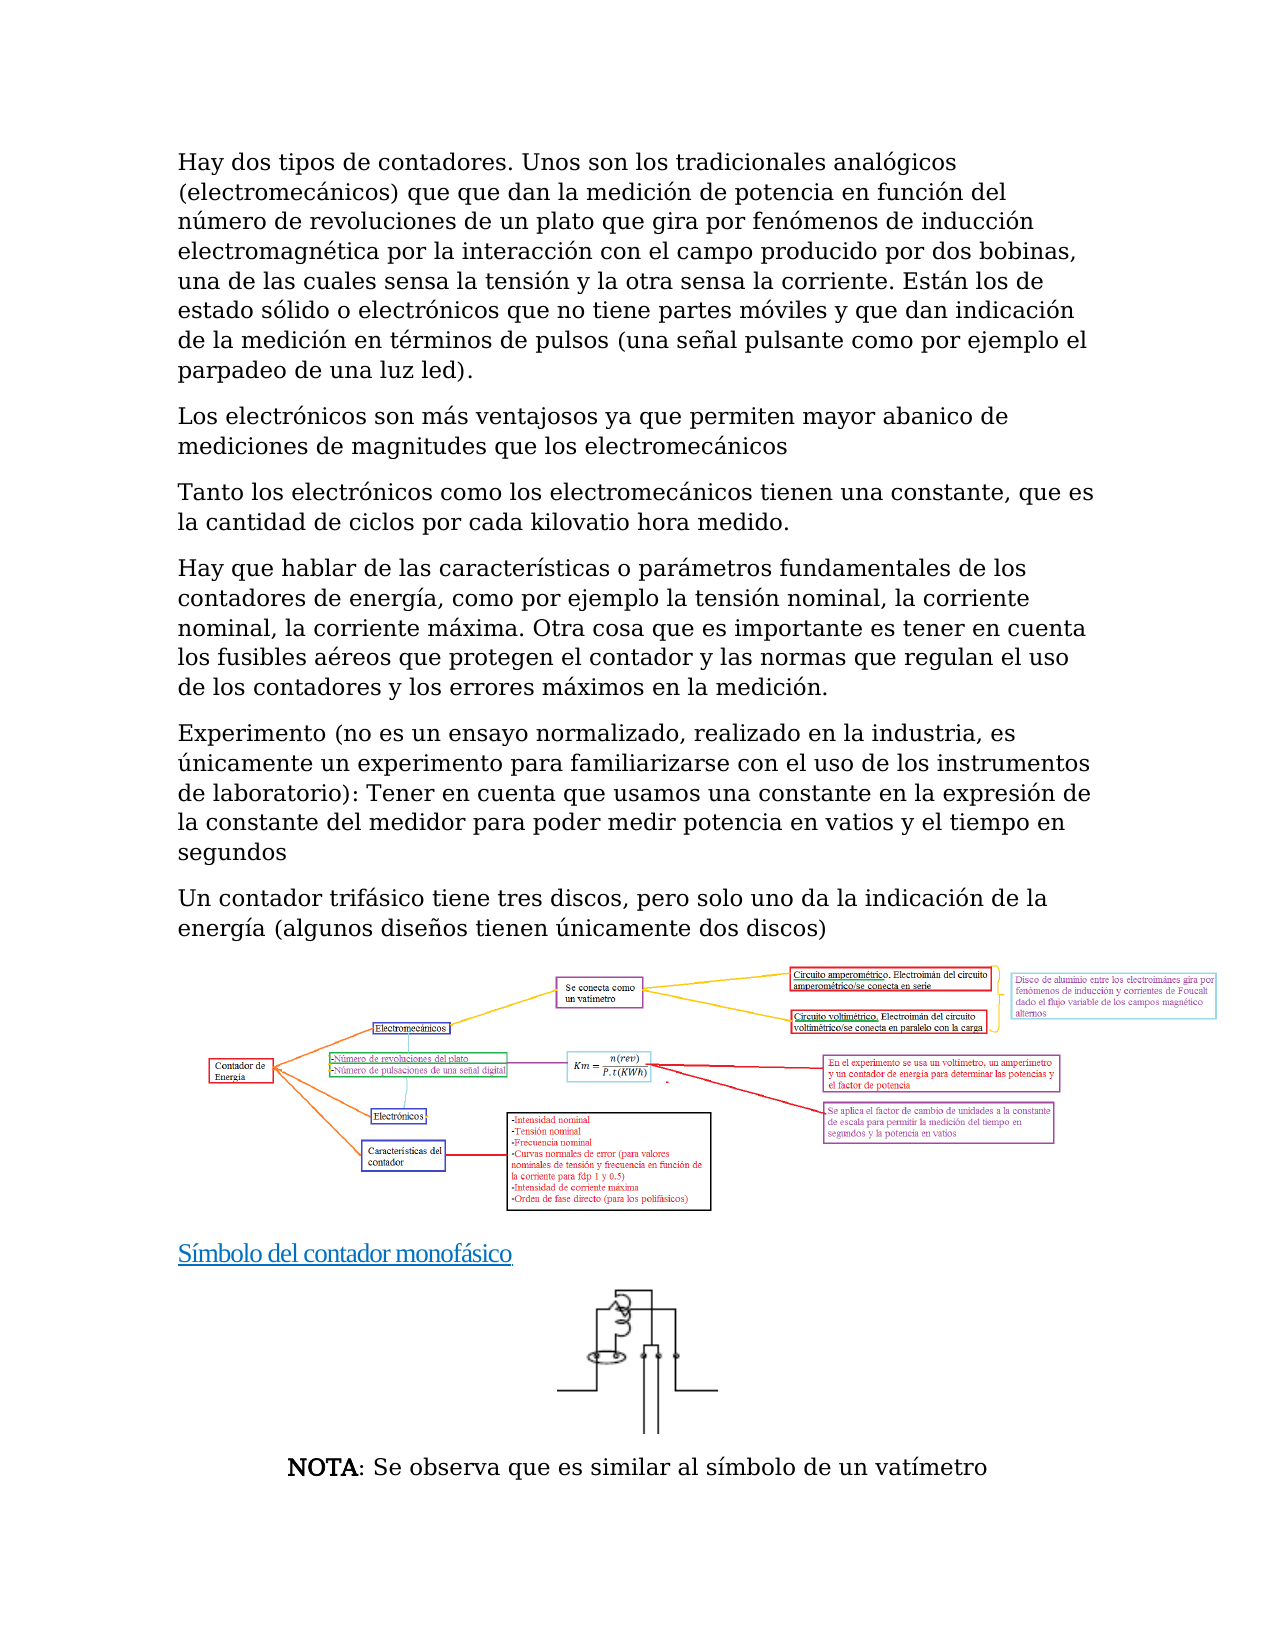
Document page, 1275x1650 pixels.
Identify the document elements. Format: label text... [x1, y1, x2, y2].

text Un contador trifásico tiene tres discos, pero solo uno da la indicación de la energía (algunos diseños tienen únicamente dos discos) [177, 884, 1098, 941]
text NOTA: Se observa que es similar al símbolo de un vatímetro [177, 1453, 1098, 1480]
picture [557, 1268, 718, 1434]
text Hay dos tipos de contadores. Unos son los tradicionales analógicos (electromecánicos) que que dan la medición de potencia en función del número de revoluciones de un plato que gira por fenómenos de inducción electromagnética por la interacción con el campo producido por dos bobinas, una de las cuales sensa la tensión y la otra sensa la corriente. Están los de estado sólido o electrónicos que no tiene partes móviles y que dan indicación de la medición en términos de pulsos (una señal pulsante como por ejemplo el parpadeo de una luz led). [177, 148, 1098, 383]
text Los electrónicos son más ventajosos ya que permiten mayor abanico de mediciones de magnitudes que los electromecánicos [177, 402, 1098, 459]
picture [177, 960, 1227, 1219]
text Tanto los electrónicos como los electromecánicos tienen una constante, que es la cantidad de ciclos por cada kilovatio hora medido. [177, 478, 1098, 535]
text Experimento (no es un ensayo normalizado, realizado en la industria, es únicamente un experimento para familiarizarse con el uso de los instrumentos de laboratorio): Tener en cuenta que usamos una constante en la expresión de la constante del medidor para poder medir potencia en vatios y el tiempo en segundos [177, 719, 1098, 865]
title Símbolo del contador monofásico [177, 1237, 1098, 1268]
text Hay que hablar de las características o parámetros fundamentales de los contadores de energía, como por ejemplo la tensión nominal, la corriente nominal, la corriente máxima. Otra cosa que es importante es tener en cuenta los fusibles aéreos que protegen el contador y las normas que regulan el uso de los contadores y los errores máximos en la medición. [177, 554, 1098, 700]
